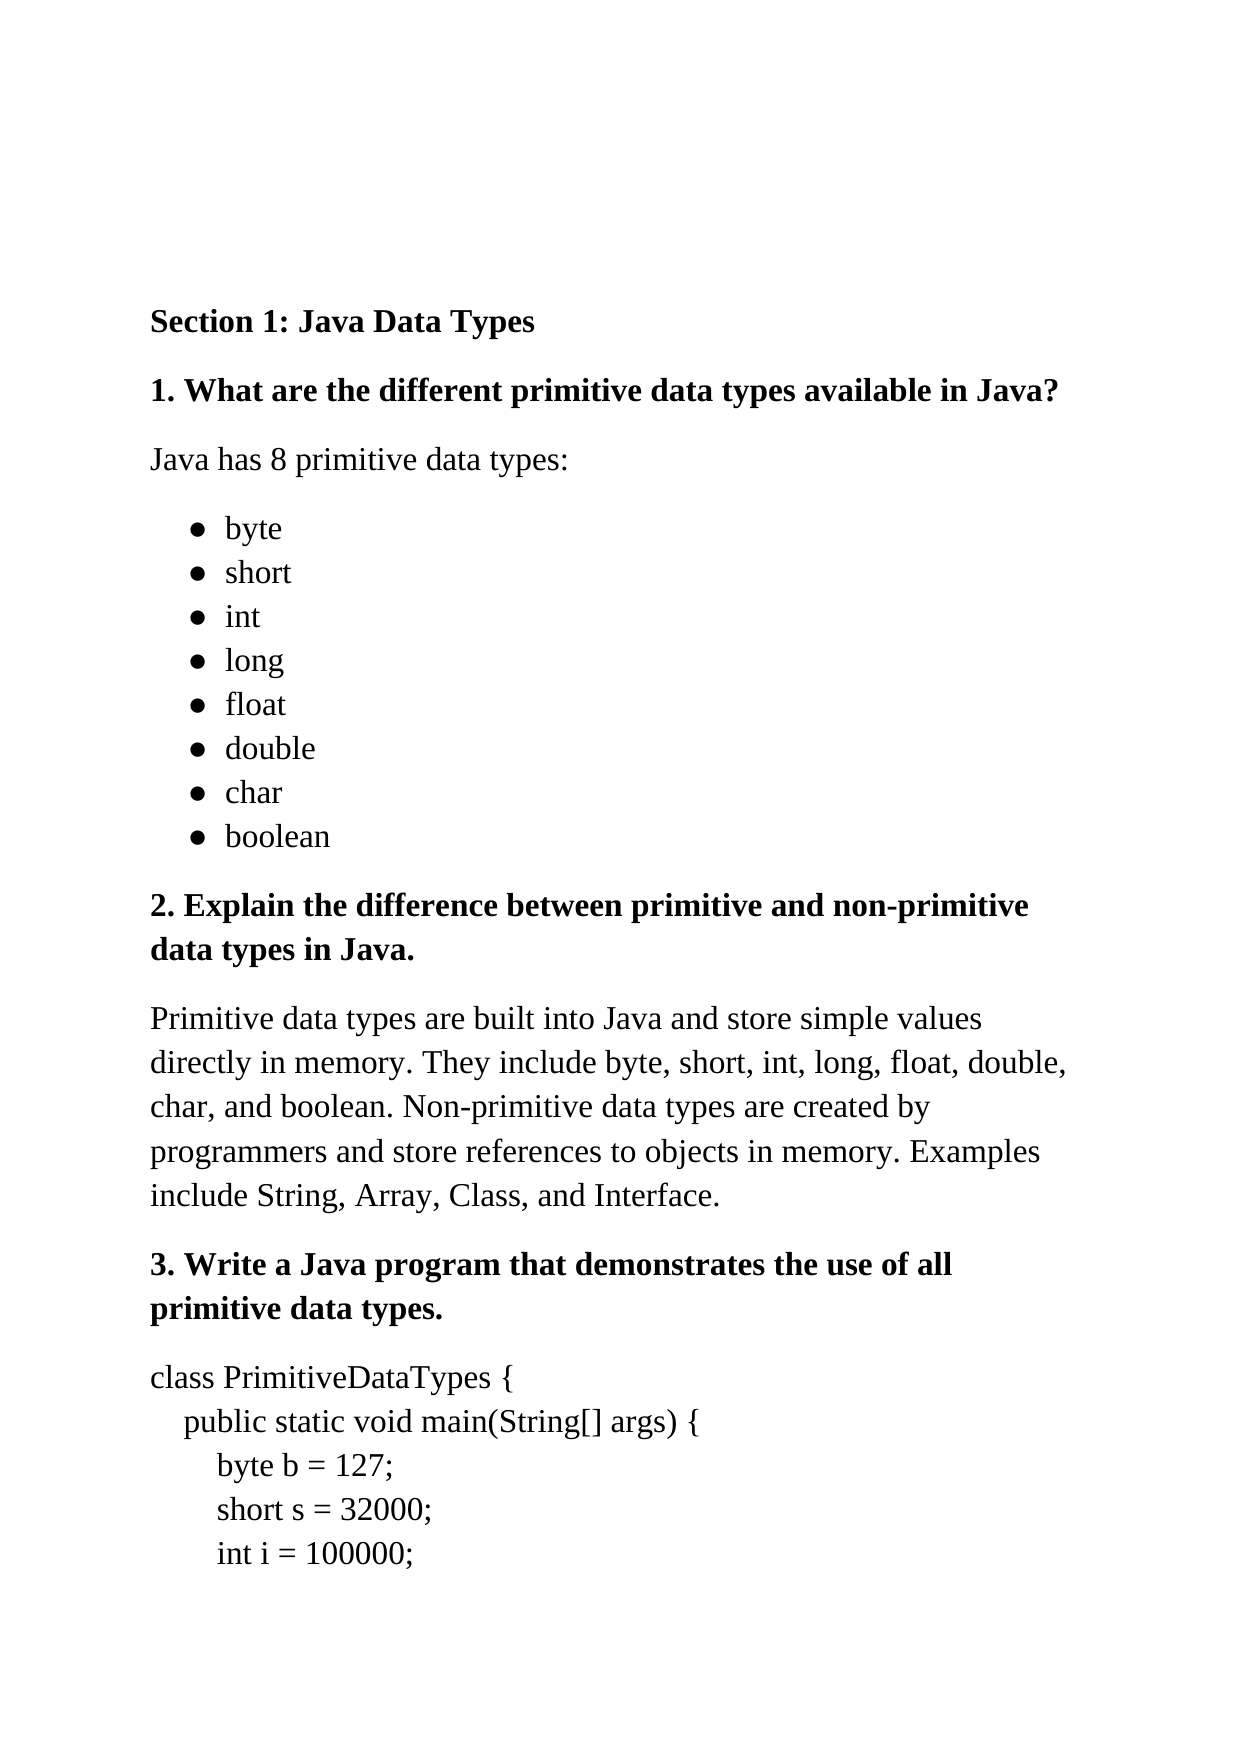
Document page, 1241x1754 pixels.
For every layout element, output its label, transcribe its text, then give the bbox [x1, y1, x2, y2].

list int [187, 596, 1090, 634]
list long [187, 640, 1090, 678]
text 3. Write a Java program that demonstrates the use of all primitive data types. [150, 1244, 1090, 1326]
text byte b = 127; [150, 1445, 1090, 1483]
list double [187, 728, 1090, 767]
list float [187, 684, 1090, 723]
list char [187, 772, 1090, 811]
text short s = 32000; [150, 1489, 1090, 1528]
subtitle Section 1: Java Data Types [150, 301, 1090, 339]
list byte [187, 508, 1090, 546]
list short [187, 552, 1090, 590]
text 1. What are the different primitive data types available in Java? [150, 370, 1090, 408]
text 2. Explain the difference between primitive and non-primitive data types in Java. [150, 886, 1090, 968]
text Primitive data types are built into Java and store simple values directly in memory. They include byte, short, int, long, float, double, char, and boolean. Non-primitive data types are created by programmers and store references to objects in memory. Examples include String, Array, Class, and Interface. [150, 999, 1090, 1213]
list boolean [187, 816, 1090, 855]
text int i = 100000; [150, 1533, 1090, 1572]
text class PrimitiveDataTypes { [150, 1357, 1090, 1395]
text Java has 8 primitive data types: [150, 439, 1090, 477]
text public static void main(String[] args) { [150, 1401, 1090, 1439]
